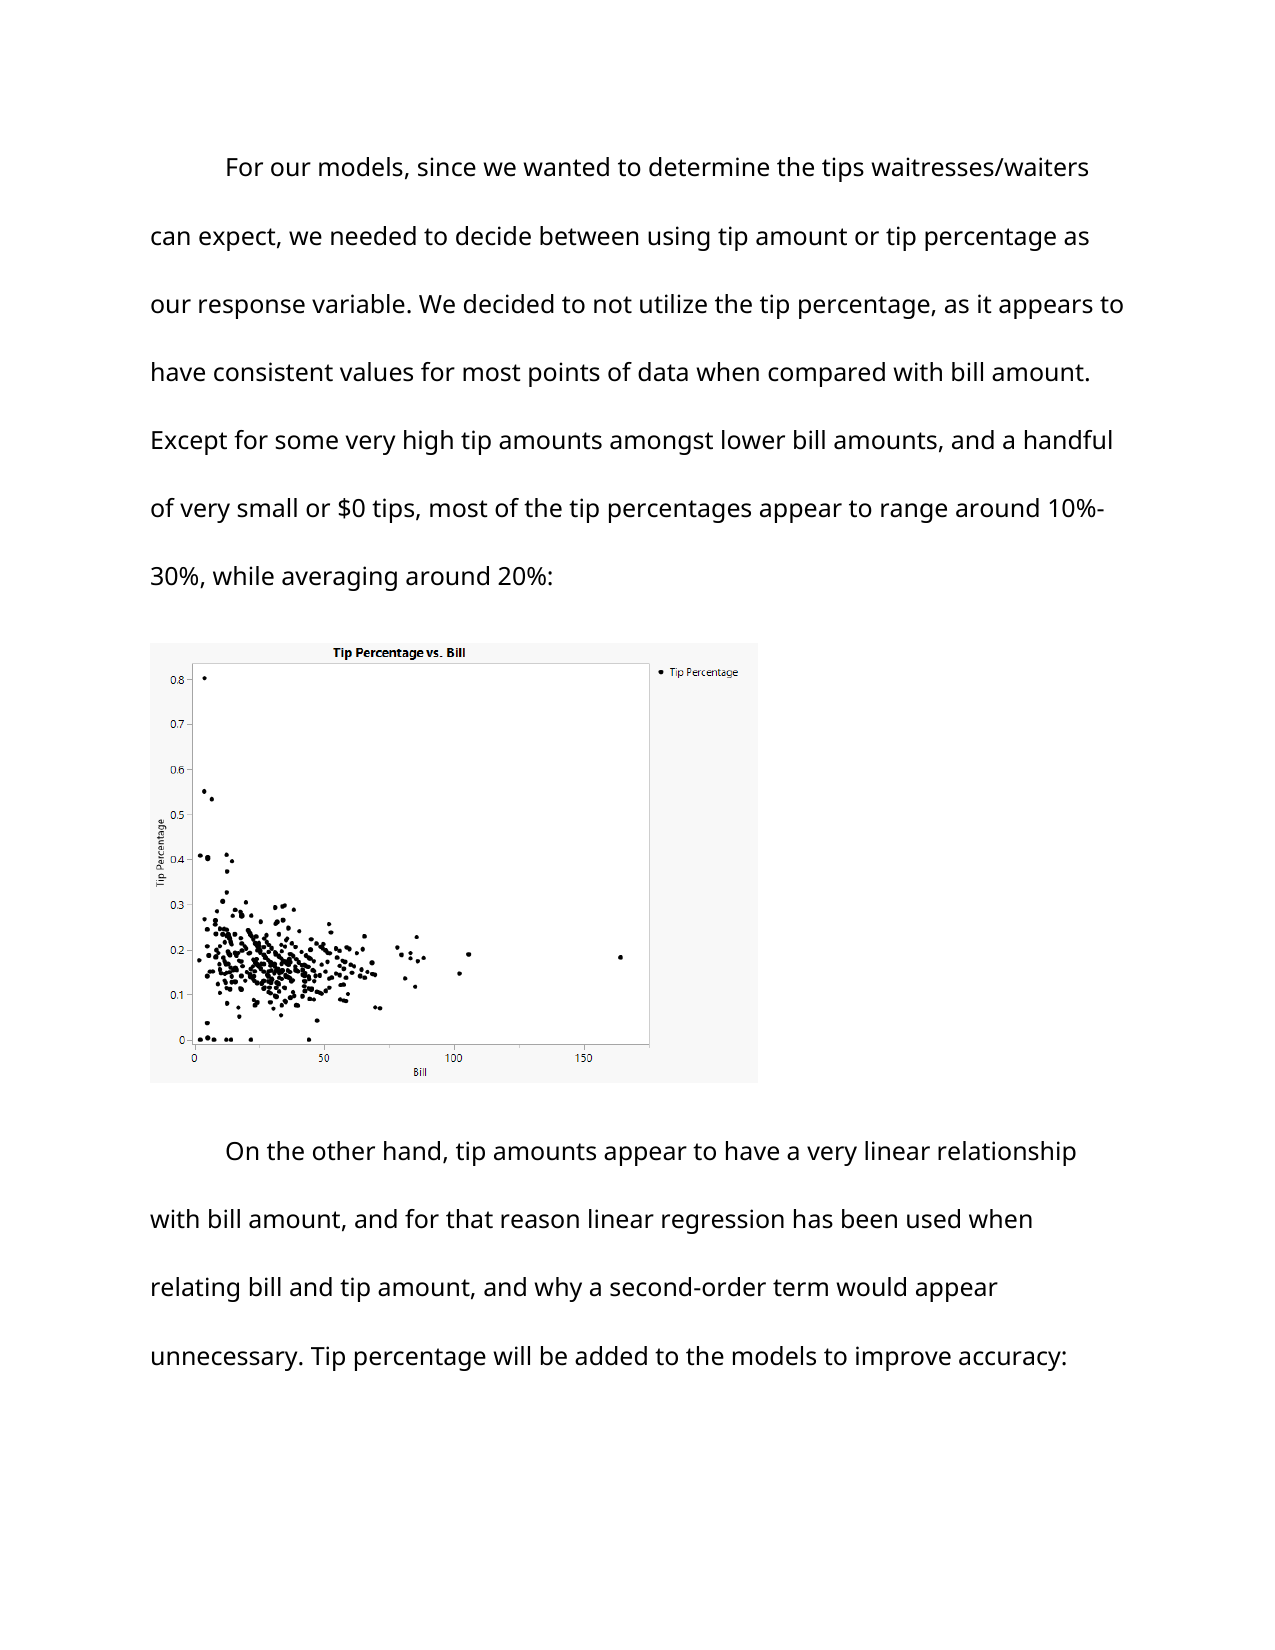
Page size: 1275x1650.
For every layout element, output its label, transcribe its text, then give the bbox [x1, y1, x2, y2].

text For our models, since we wanted to determine the tips waitresses/waiters can expect, we needed to decide between using tip amount or tip percentage as our response variable. We decided to not utilize the tip percentage, as it appears to have consistent values for most points of data when compared with bill amount. Except for some very high tip amounts amongst lower bill amounts, and a handful of very small or $0 tips, most of the tip percentages appear to range around 10%-30%, while averaging around 20%: [150, 150, 1125, 593]
picture [150, 643, 758, 1083]
text On the other hand, tip amounts appear to have a very linear relationship with bill amount, and for that reason linear regression has been used when relating bill and tip amount, and why a second-order term would appear unnecessary. Tip percentage will be added to the models to improve accuracy: [150, 1134, 1125, 1372]
